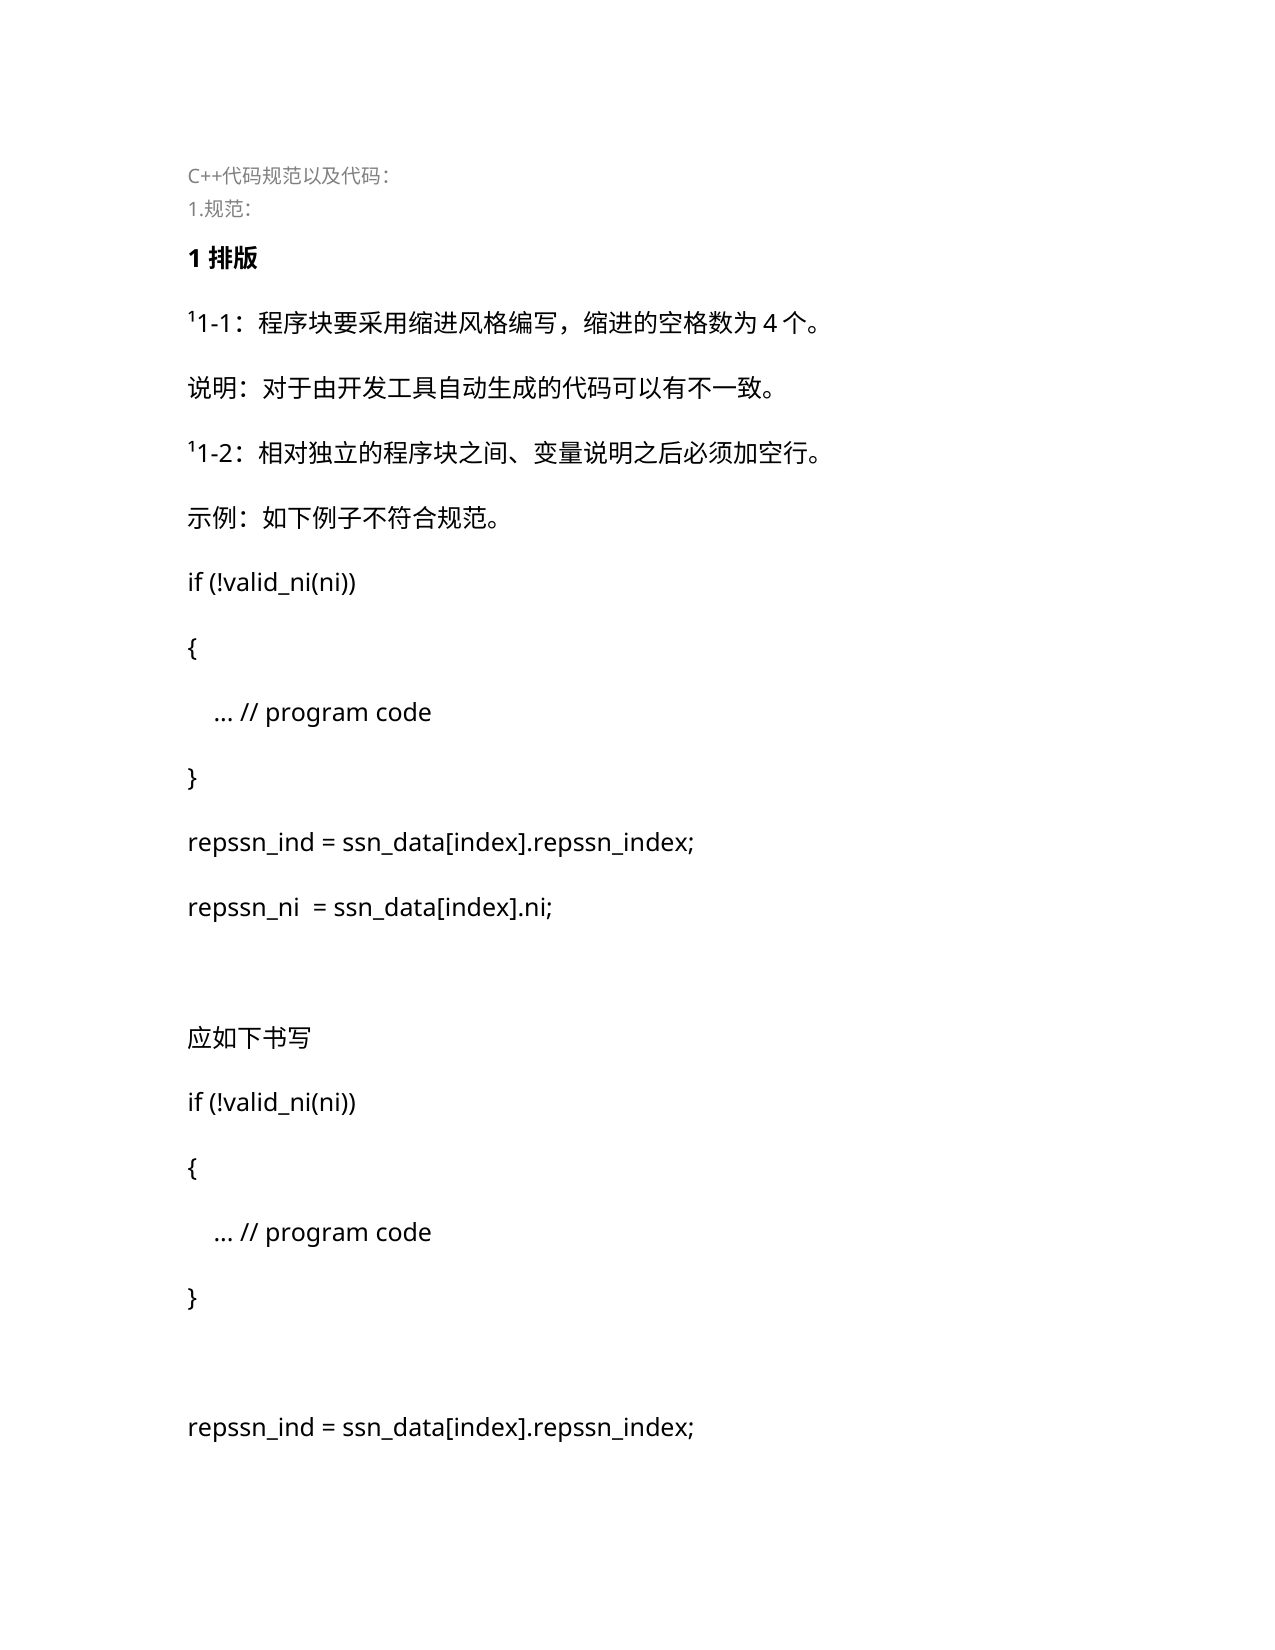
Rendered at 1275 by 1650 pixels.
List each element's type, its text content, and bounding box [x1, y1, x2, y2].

text 示例：如下例子不符合规范。 [187, 484, 1087, 549]
text 1.规范： [187, 191, 1087, 224]
text ... // program code [187, 1199, 1087, 1264]
text if (!valid_ni(ni)) [187, 1069, 1087, 1134]
text if (!valid_ni(ni)) [187, 549, 1087, 614]
text } [187, 744, 1087, 809]
text } [187, 1264, 1087, 1329]
text repssn_ind = ssn_data[index].repssn_index; [187, 1394, 1087, 1459]
text 说明：对于由开发工具自动生成的代码可以有不一致。 [187, 354, 1087, 419]
text ... // program code [187, 679, 1087, 744]
text repssn_ni = ssn_data[index].ni; [187, 874, 1087, 939]
text { [187, 614, 1087, 679]
subtitle 1 排版 [187, 224, 1087, 289]
text 应如下书写 [187, 1004, 1087, 1069]
text ¹1-1：程序块要采用缩进风格编写，缩进的空格数为4个。 [187, 289, 1087, 354]
text { [187, 1134, 1087, 1199]
text repssn_ind = ssn_data[index].repssn_index; [187, 809, 1087, 874]
text ¹1-2：相对独立的程序块之间、变量说明之后必须加空行。 [187, 419, 1087, 484]
text C++代码规范以及代码： [187, 159, 1087, 191]
